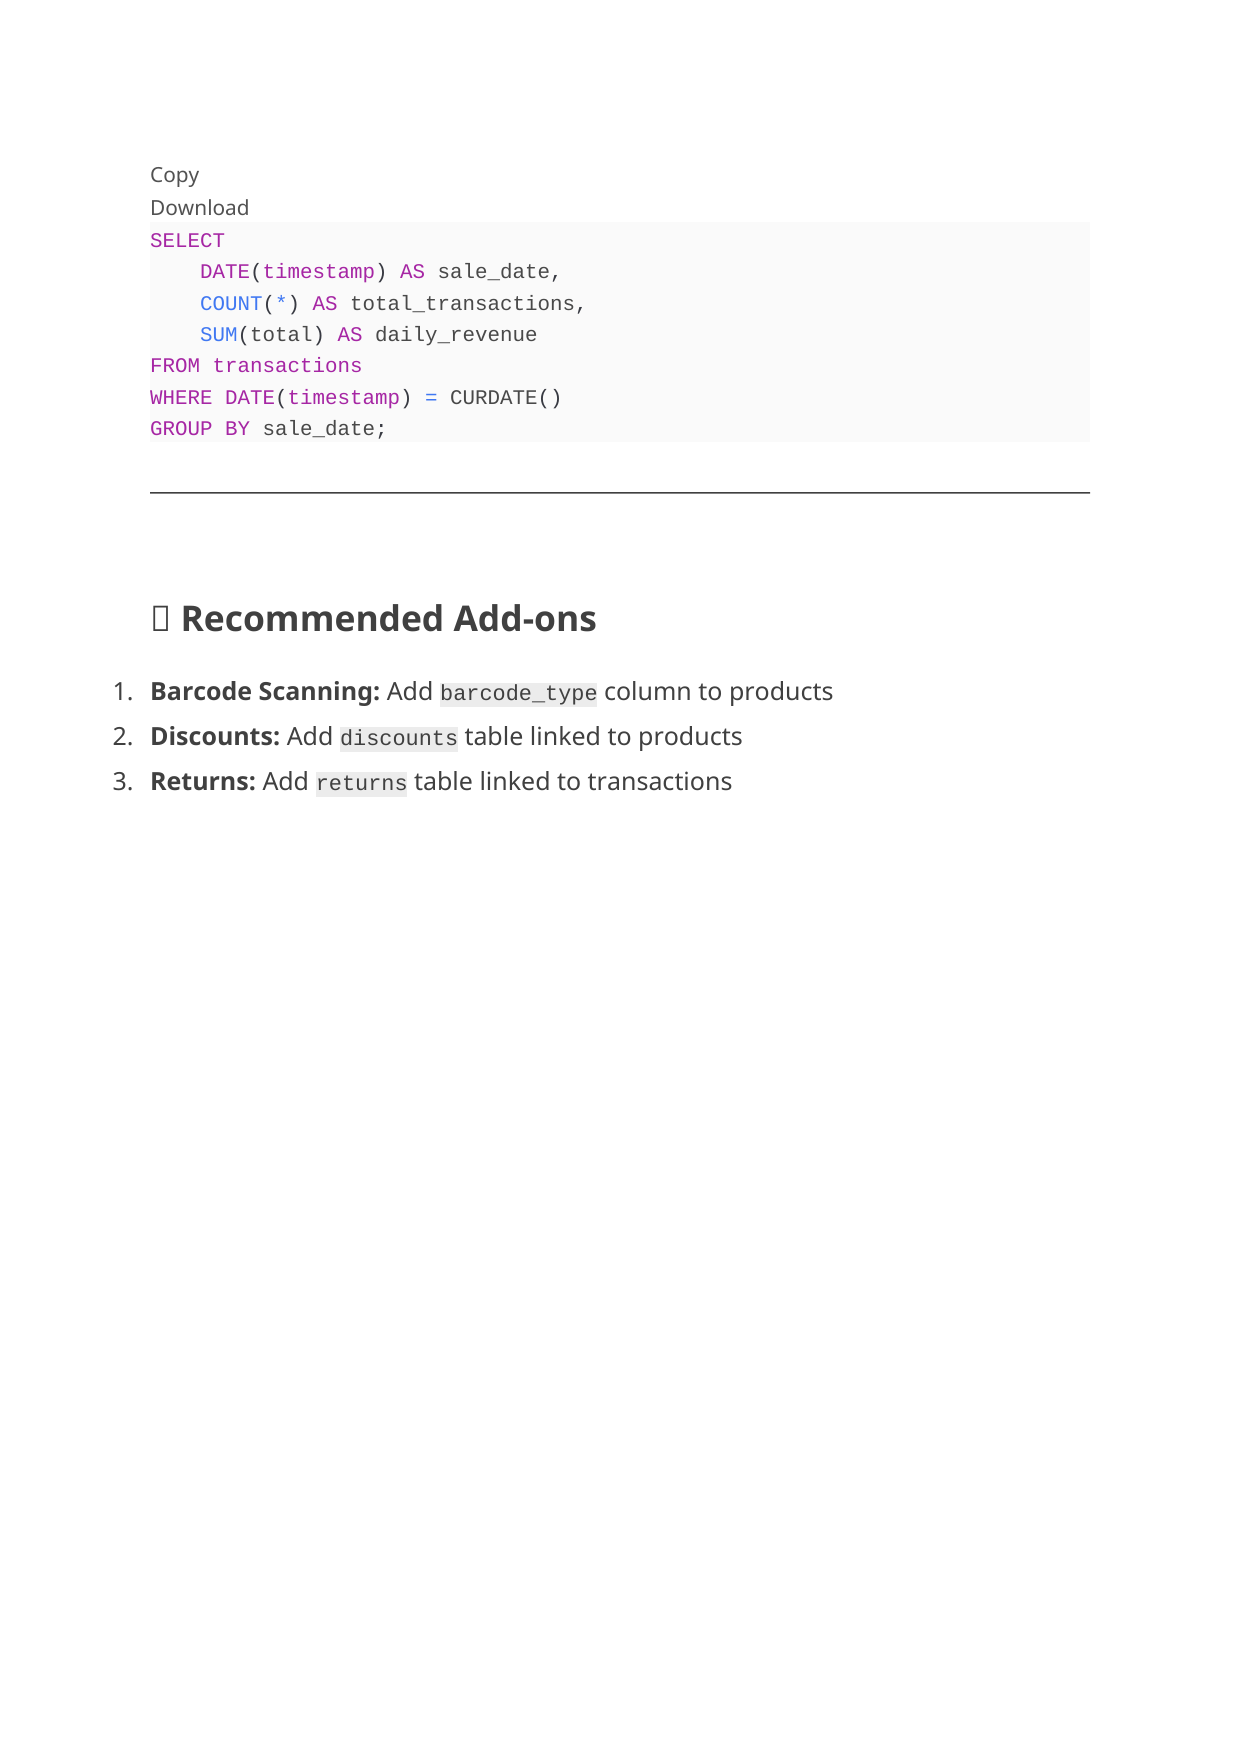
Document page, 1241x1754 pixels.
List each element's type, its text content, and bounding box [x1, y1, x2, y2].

text 🎨 Recommended Add-ons [150, 594, 1090, 642]
list Returns: Add returns table linked to transactions [112, 753, 1090, 797]
text DATE(timestamp) AS sale_date, [150, 253, 1090, 285]
text SUM(total) AS daily_revenue [150, 316, 1090, 348]
text COUNT(*) AS total_transactions, [150, 285, 1090, 316]
text SELECT [150, 222, 1090, 253]
text FROM transactions [150, 348, 1090, 379]
text GROUP BY sale_date; [150, 411, 1090, 442]
list Barcode Scanning: Add barcode_type column to products [112, 663, 1090, 708]
text WHERE DATE(timestamp) = CURDATE() [150, 379, 1090, 411]
list Discounts: Add discounts table linked to products [112, 708, 1090, 753]
text Download [150, 189, 1090, 222]
text Copy [150, 150, 1090, 189]
